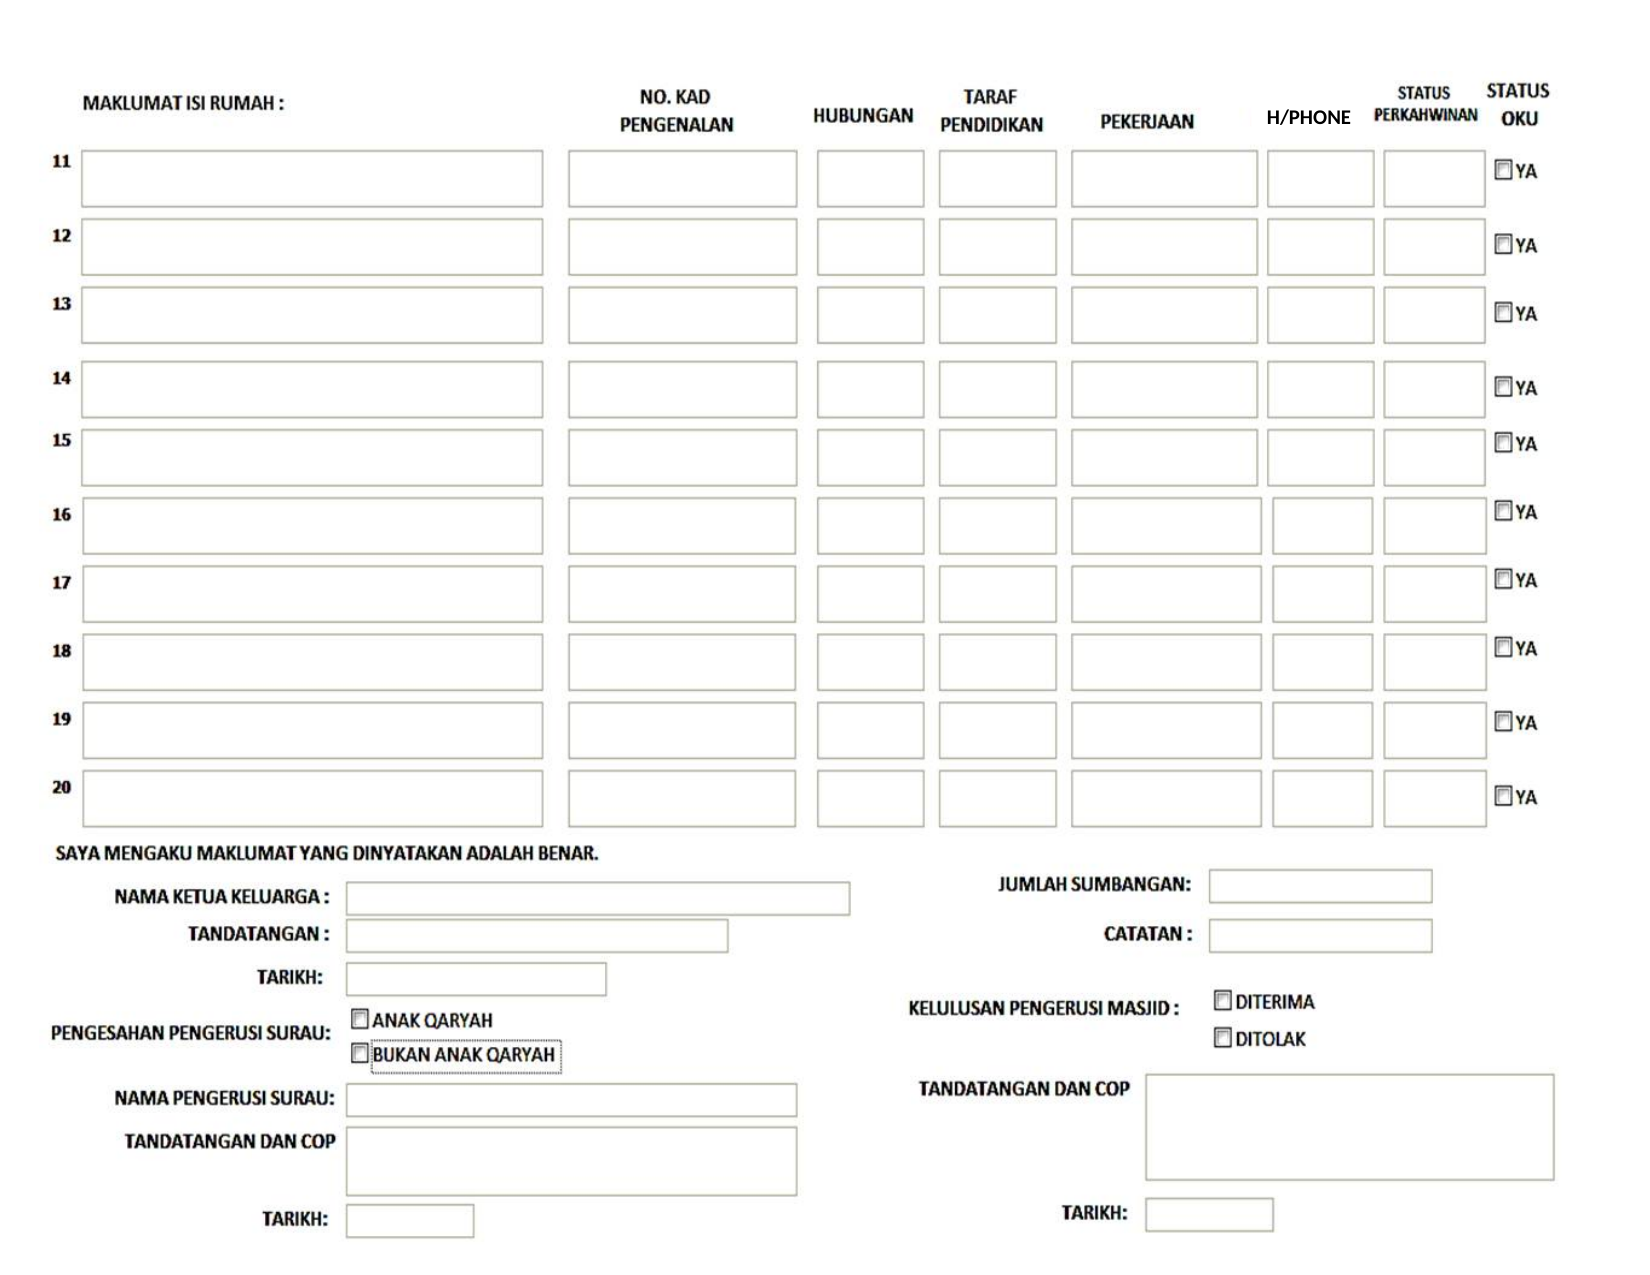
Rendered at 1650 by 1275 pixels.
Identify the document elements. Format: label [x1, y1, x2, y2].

picture [39, 71, 1583, 1250]
